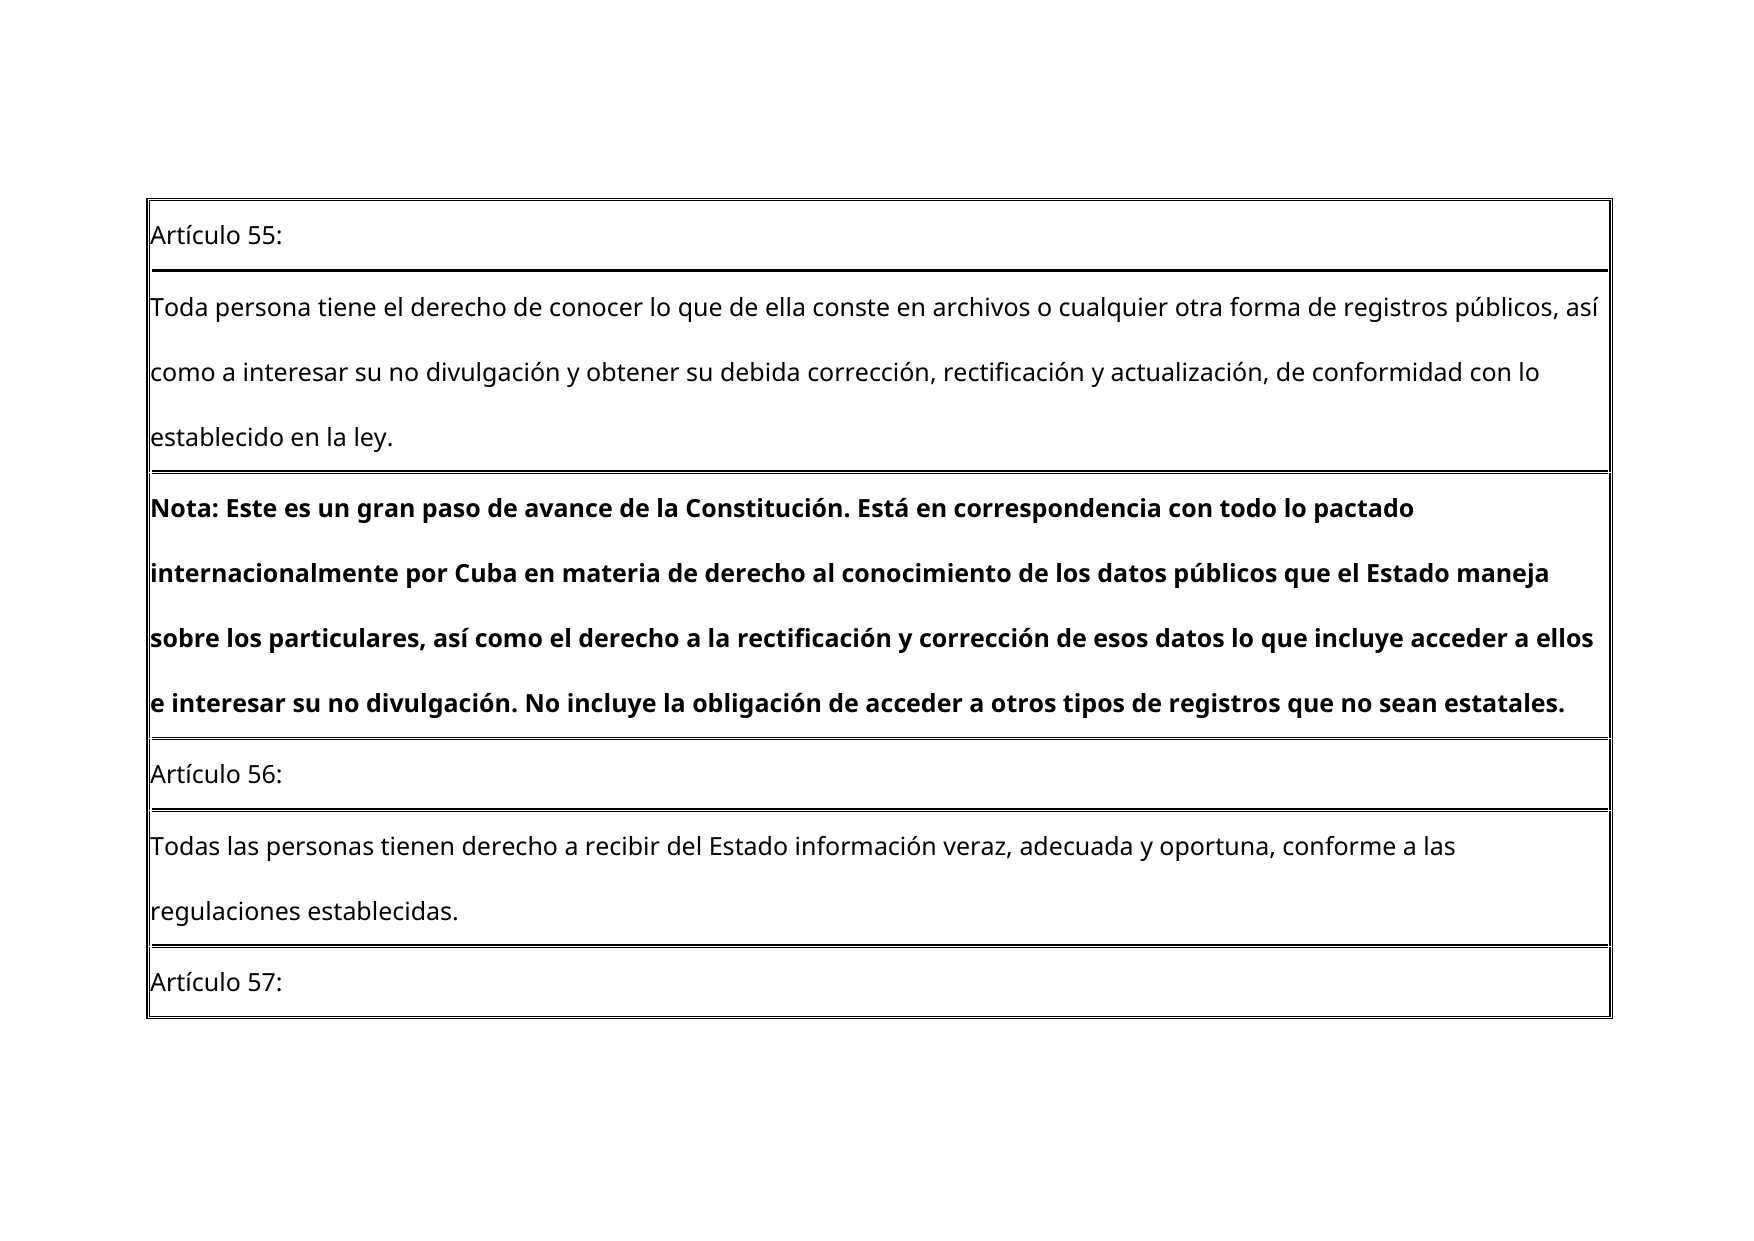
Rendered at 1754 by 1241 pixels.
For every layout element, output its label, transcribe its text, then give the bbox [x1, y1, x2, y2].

table_cell Artículo 55: [150, 201, 1609, 269]
table_cell Toda persona tiene el derecho de conocer lo que de ella conste en archivos o cualquier otra forma de registros públicos, así como a interesar su no divulgación y obtener su debida corrección, rectificación y actualización, de conformidad con lo establecido en la ley. [150, 269, 1609, 470]
table_cell Todas las personas tienen derecho a recibir del Estado información veraz, adecuada y oportuna, conforme a las regulaciones establecidas. [150, 808, 1610, 944]
table_cell Nota: Este es un gran paso de avance de la Constitución. Está en correspondencia con todo lo pactado internacionalmente por Cuba en materia de derecho al conocimiento de los datos públicos que el Estado maneja sobre los particulares, así como el derecho a la rectificación y corrección de esos datos lo que incluye acceder a ellos e interesar su no divulgación. No incluye la obligación de acceder a otros tipos de registros que no sean estatales. [150, 470, 1610, 737]
table_cell Artículo 56: [148, 737, 1611, 808]
table_cell Artículo 57: [150, 944, 1610, 1016]
